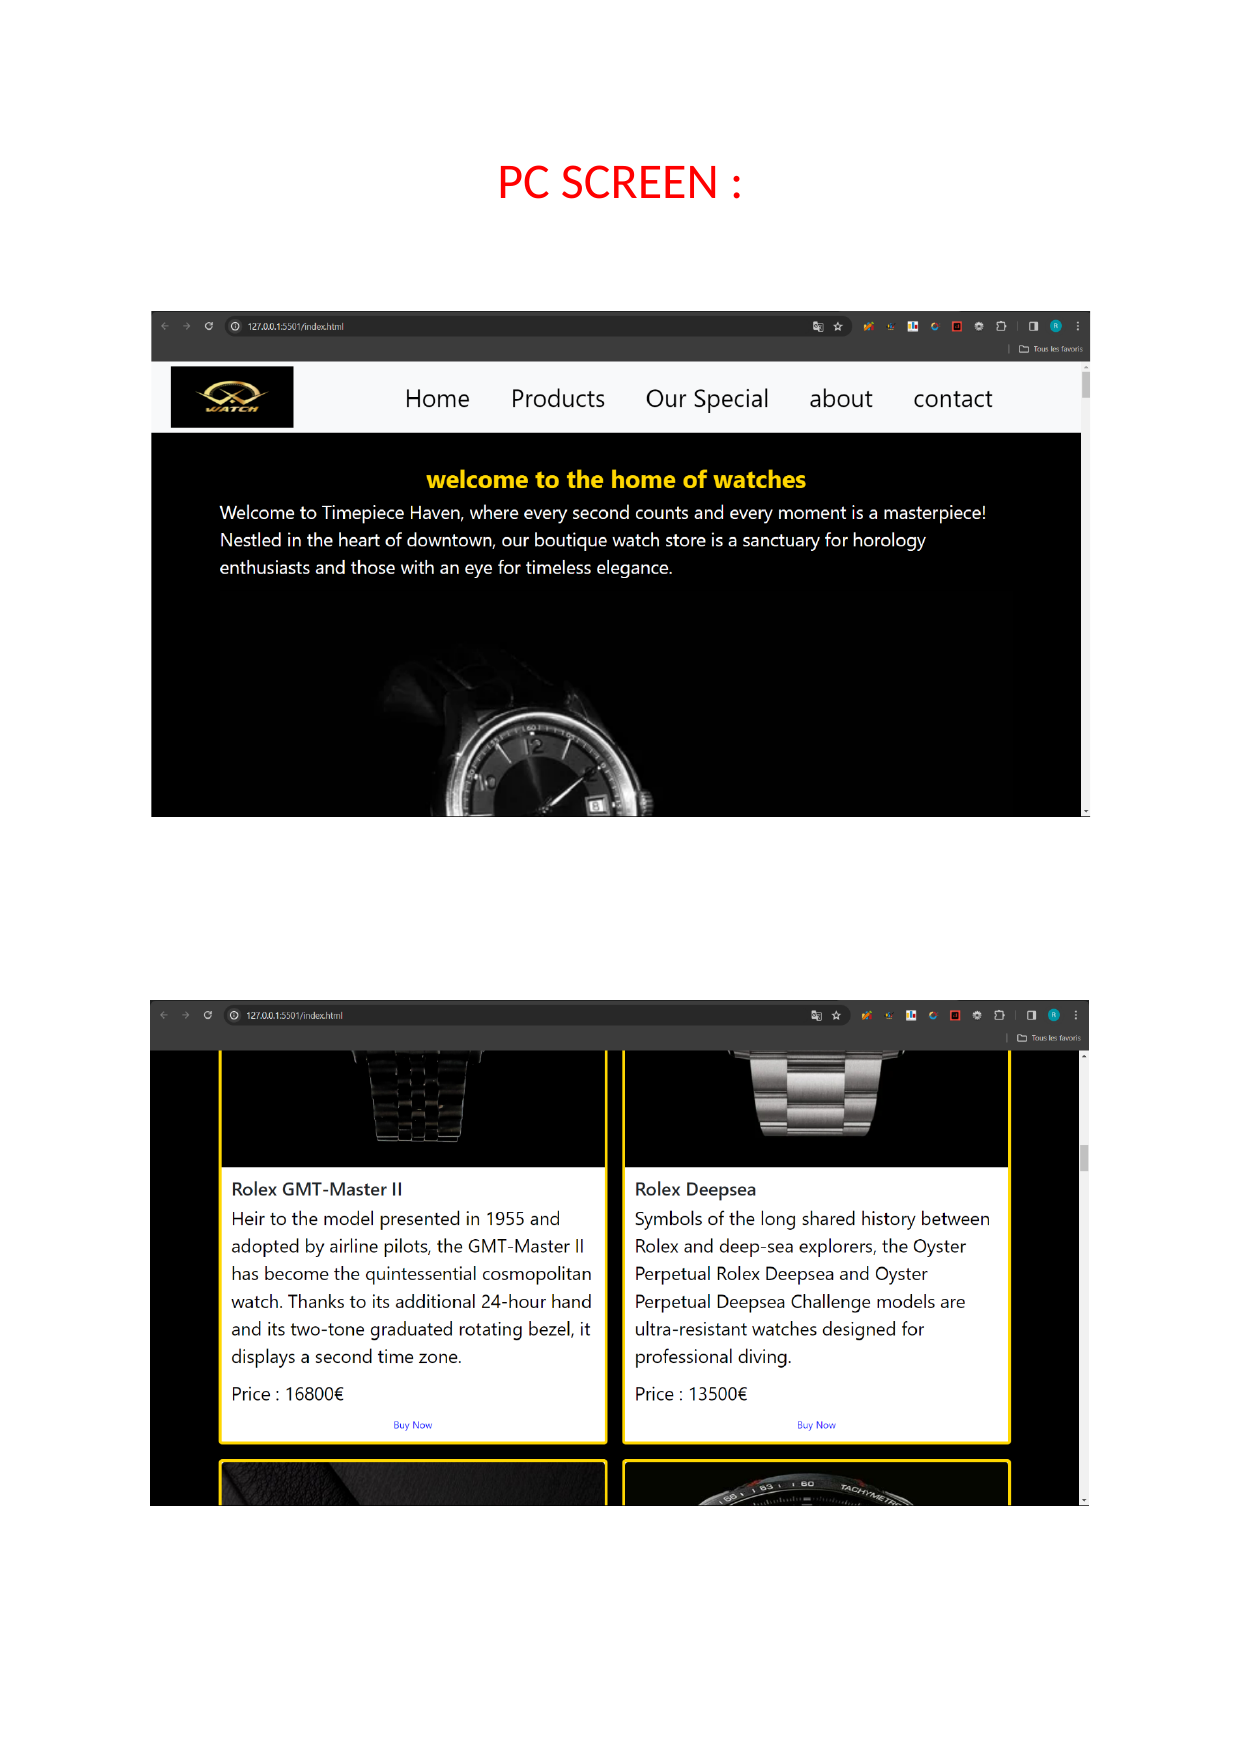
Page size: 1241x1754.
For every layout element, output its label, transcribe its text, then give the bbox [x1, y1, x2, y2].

text PC SCREEN : [150, 150, 1090, 211]
picture [151, 311, 1091, 817]
picture [150, 1000, 1089, 1506]
